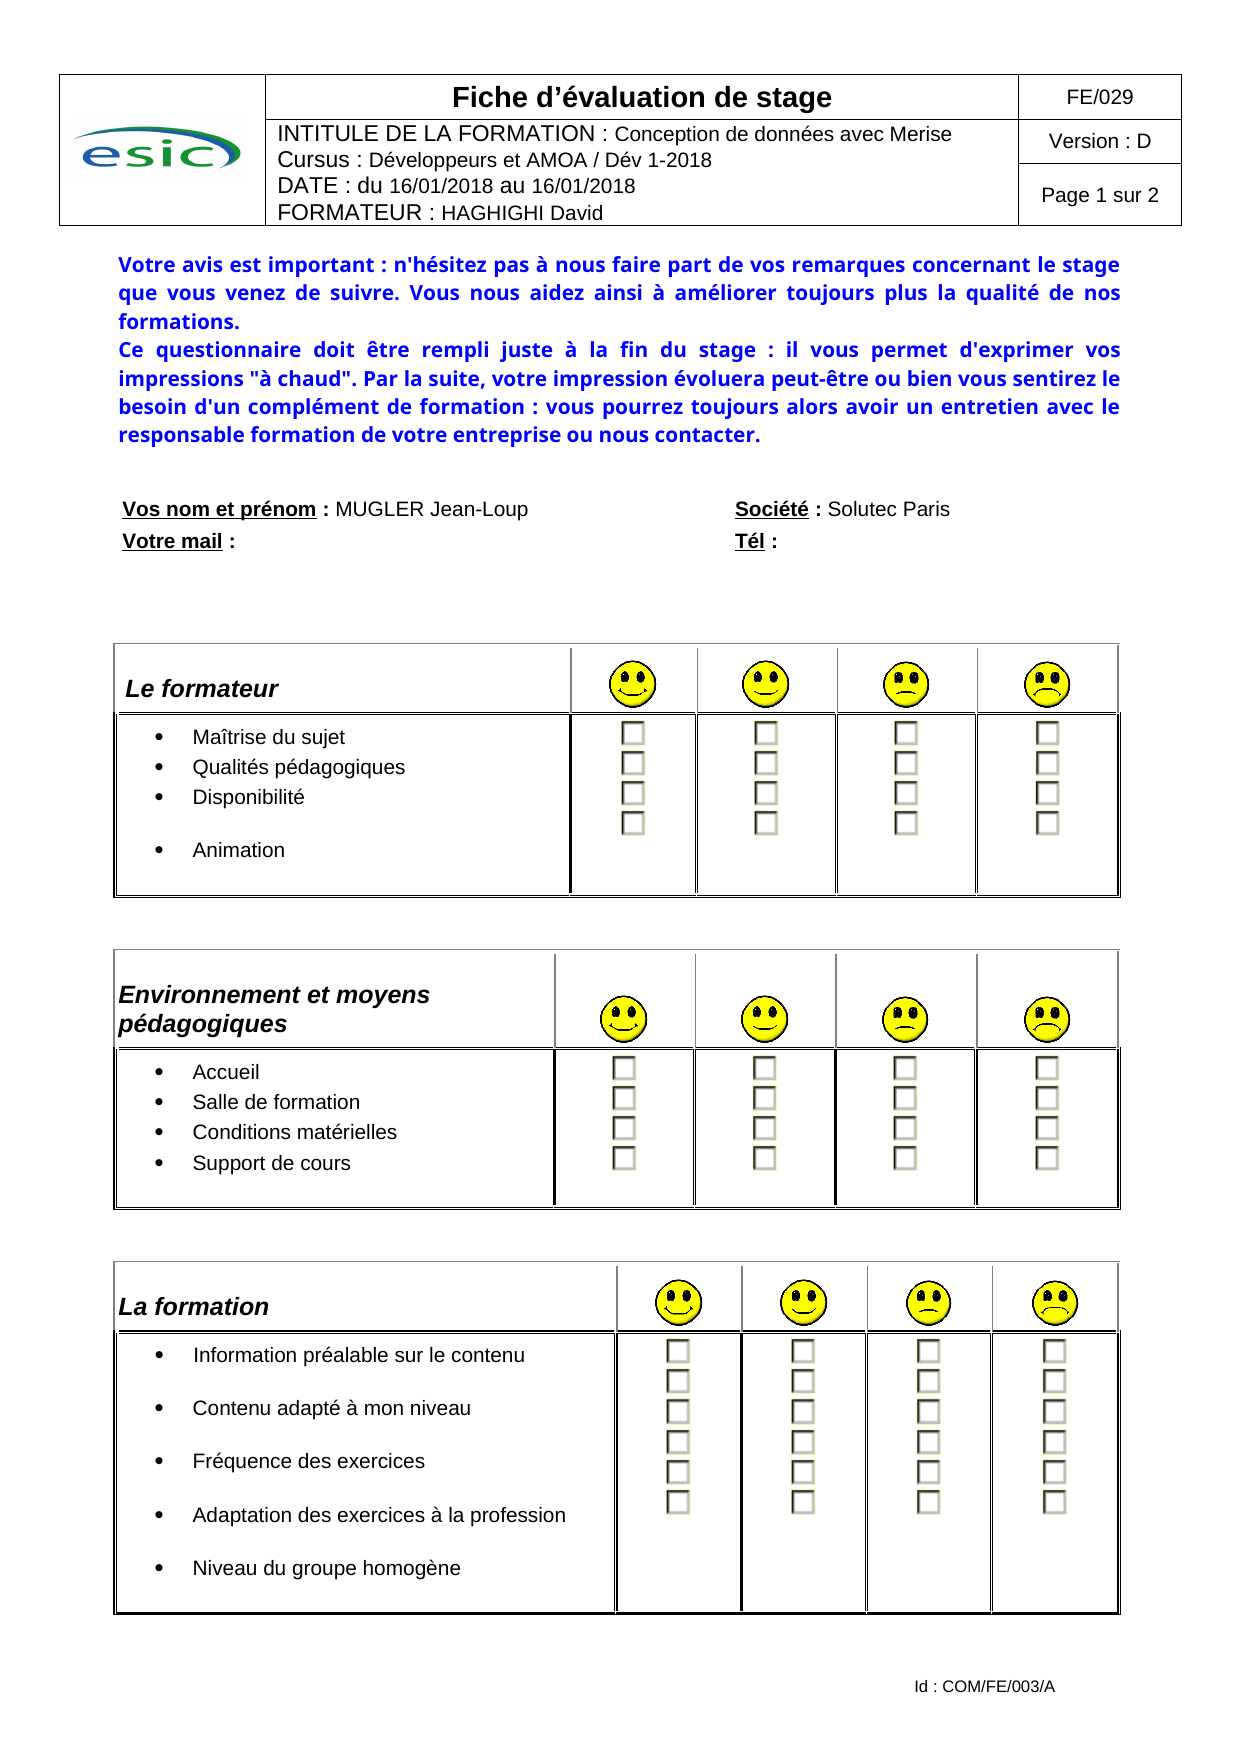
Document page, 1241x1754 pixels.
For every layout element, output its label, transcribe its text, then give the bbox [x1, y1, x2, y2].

table_cell [616, 1334, 741, 1612]
table_cell Tél : [724, 529, 1129, 553]
picture [608, 659, 658, 709]
table_header [835, 950, 976, 1047]
table_cell Accueil Salle de formation Conditions matérielles Support de cours [115, 1047, 554, 1207]
picture [70, 117, 248, 182]
picture [567, 1053, 682, 1174]
picture [654, 1278, 703, 1327]
table_header [741, 1264, 866, 1330]
table_cell [977, 712, 1119, 895]
picture [905, 1279, 953, 1327]
picture [1031, 1279, 1080, 1327]
table_header [976, 952, 1117, 1047]
picture [742, 659, 791, 709]
picture [882, 660, 931, 709]
picture [990, 1053, 1105, 1174]
table_header [866, 1264, 991, 1330]
table_header [570, 646, 696, 712]
picture [872, 1336, 986, 1518]
table_cell [554, 1050, 695, 1207]
picture [1023, 660, 1072, 709]
table_header [554, 952, 695, 1047]
table_cell [976, 1047, 1119, 1207]
table_header [616, 1264, 741, 1330]
table_header [991, 1264, 1117, 1330]
table_header Vos nom et prénom : MUGLER Jean-Loup [111, 497, 723, 529]
picture [990, 718, 1105, 839]
picture [708, 1053, 822, 1174]
table_header Le formateur [117, 644, 570, 712]
table_cell [835, 1047, 976, 1207]
table_header [836, 646, 977, 712]
picture [600, 994, 649, 1044]
table_header [977, 646, 1117, 712]
table_header [696, 646, 836, 712]
table_cell [695, 1050, 835, 1207]
picture [881, 995, 930, 1044]
picture [576, 718, 691, 839]
table_cell [991, 1330, 1118, 1612]
picture [998, 1336, 1112, 1518]
picture [849, 718, 964, 839]
table_header Société : Solutec Paris [724, 497, 1129, 529]
table_cell [696, 715, 836, 895]
text Votre avis est important : n'hésitez pas à nous faire part de vos remarques concernant le stage que vous venez de suivre. Vous nous aidez ainsi à améliorer toujours plus la qualité de nos formations. [118, 250, 1122, 335]
picture [1023, 995, 1072, 1044]
text Ce questionnaire doit être rempli juste à la fin du stage : il vous permet d'exprimer vos impressions "à chaud". Par la suite, votre impression évoluera peut-être ou bien vous sentirez le besoin d'un complément de formation : vous pourrez toujours alors avoir un entretien avec le responsable formation de votre entreprise ou nous contacter. [118, 335, 1122, 449]
table_cell [741, 1334, 866, 1612]
table_cell [836, 715, 977, 895]
picture [621, 1336, 736, 1518]
picture [848, 1053, 963, 1174]
picture [747, 1336, 861, 1518]
picture [779, 1278, 829, 1327]
table_header Environnement et moyens pédagogiques [115, 950, 554, 1047]
picture [740, 994, 790, 1044]
table_header La formation [115, 1262, 616, 1330]
table_cell Maîtrise du sujet Qualités pédagogiques Disponibilité Animation [115, 712, 570, 895]
table_cell Votre mail : [111, 529, 723, 553]
table_cell [570, 715, 696, 895]
picture [709, 718, 824, 839]
table_cell [866, 1334, 991, 1612]
table_header [695, 952, 835, 1047]
